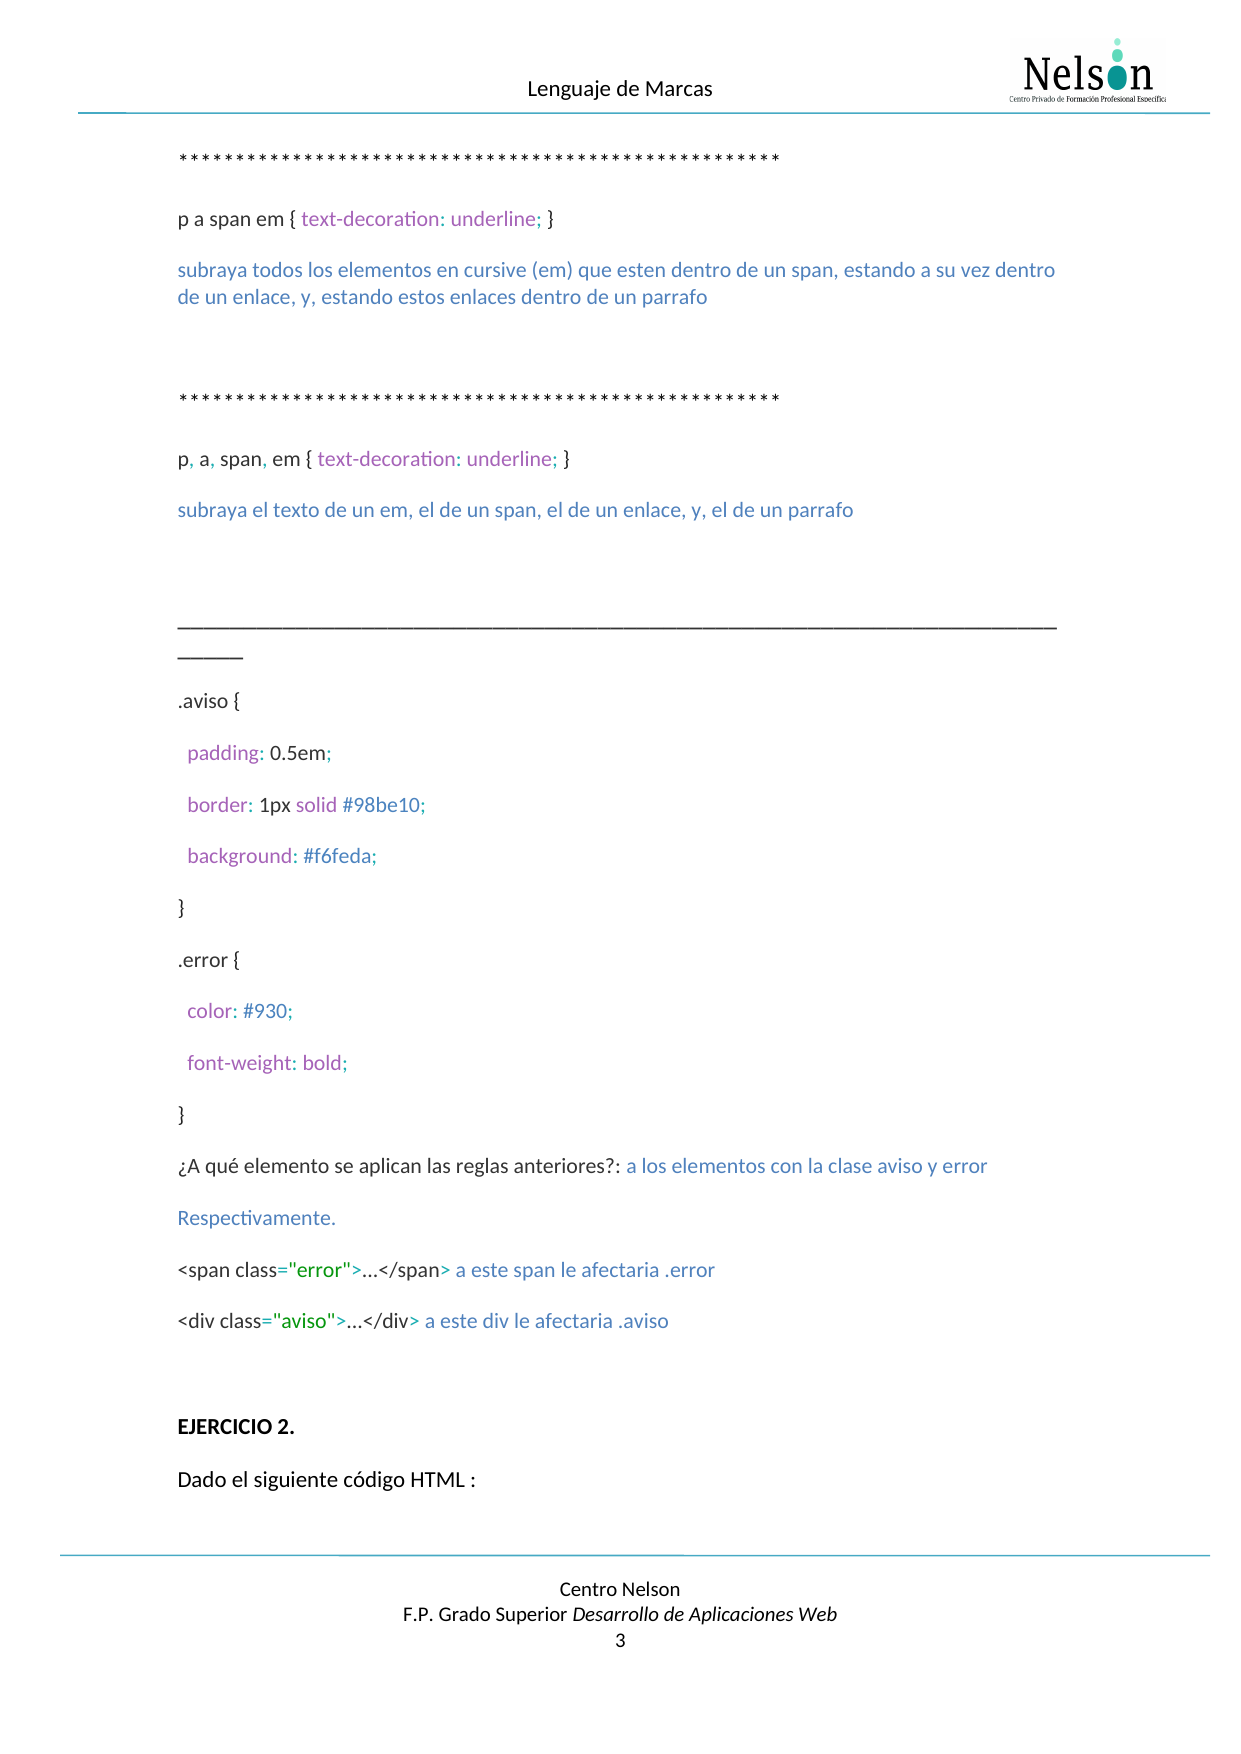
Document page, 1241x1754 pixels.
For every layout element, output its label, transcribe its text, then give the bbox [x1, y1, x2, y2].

text <div class="aviso">...</div> a este div le afectaria .aviso [177, 1308, 1063, 1334]
text subraya el texto de un em, el de un span, el de un enlace, y, el de un parrafo [177, 497, 1063, 523]
list Dado el siguiente código HTML : [177, 1465, 1063, 1493]
text p a span em { text-decoration: underline; } [177, 205, 1063, 231]
text ¿A qué elemento se aplican las reglas anteriores?: a los elementos con la clase aviso y error [177, 1153, 1063, 1179]
text color: #930; [177, 998, 1063, 1024]
text ***************************************************** [177, 388, 1063, 416]
text ***************************************************** [177, 148, 1063, 176]
text } [177, 1101, 1063, 1128]
text } [177, 894, 1063, 921]
text font-weight: bold; [177, 1049, 1063, 1076]
text subraya todos los elementos en cursive (em) que esten dentro de un span, estando a su vez dentro de un enlace, y, estando estos enlaces dentro de un parrafo [177, 256, 1063, 310]
text ________________________________________________________________________ [177, 603, 1063, 663]
text .error { [177, 946, 1063, 973]
picture [1009, 38, 1166, 102]
text <span class="error">...</span> a este span le afectaria .error [177, 1256, 1063, 1283]
text background: #f6feda; [177, 843, 1063, 869]
text p, a, span, em { text-decoration: underline; } [177, 445, 1063, 472]
text Respectivamente. [177, 1204, 1063, 1231]
text EJERCICIO 2. [177, 1412, 1063, 1440]
text .aviso { [177, 688, 1063, 714]
text padding: 0.5em; [177, 739, 1063, 766]
text border: 1px solid #98be10; [177, 791, 1063, 818]
